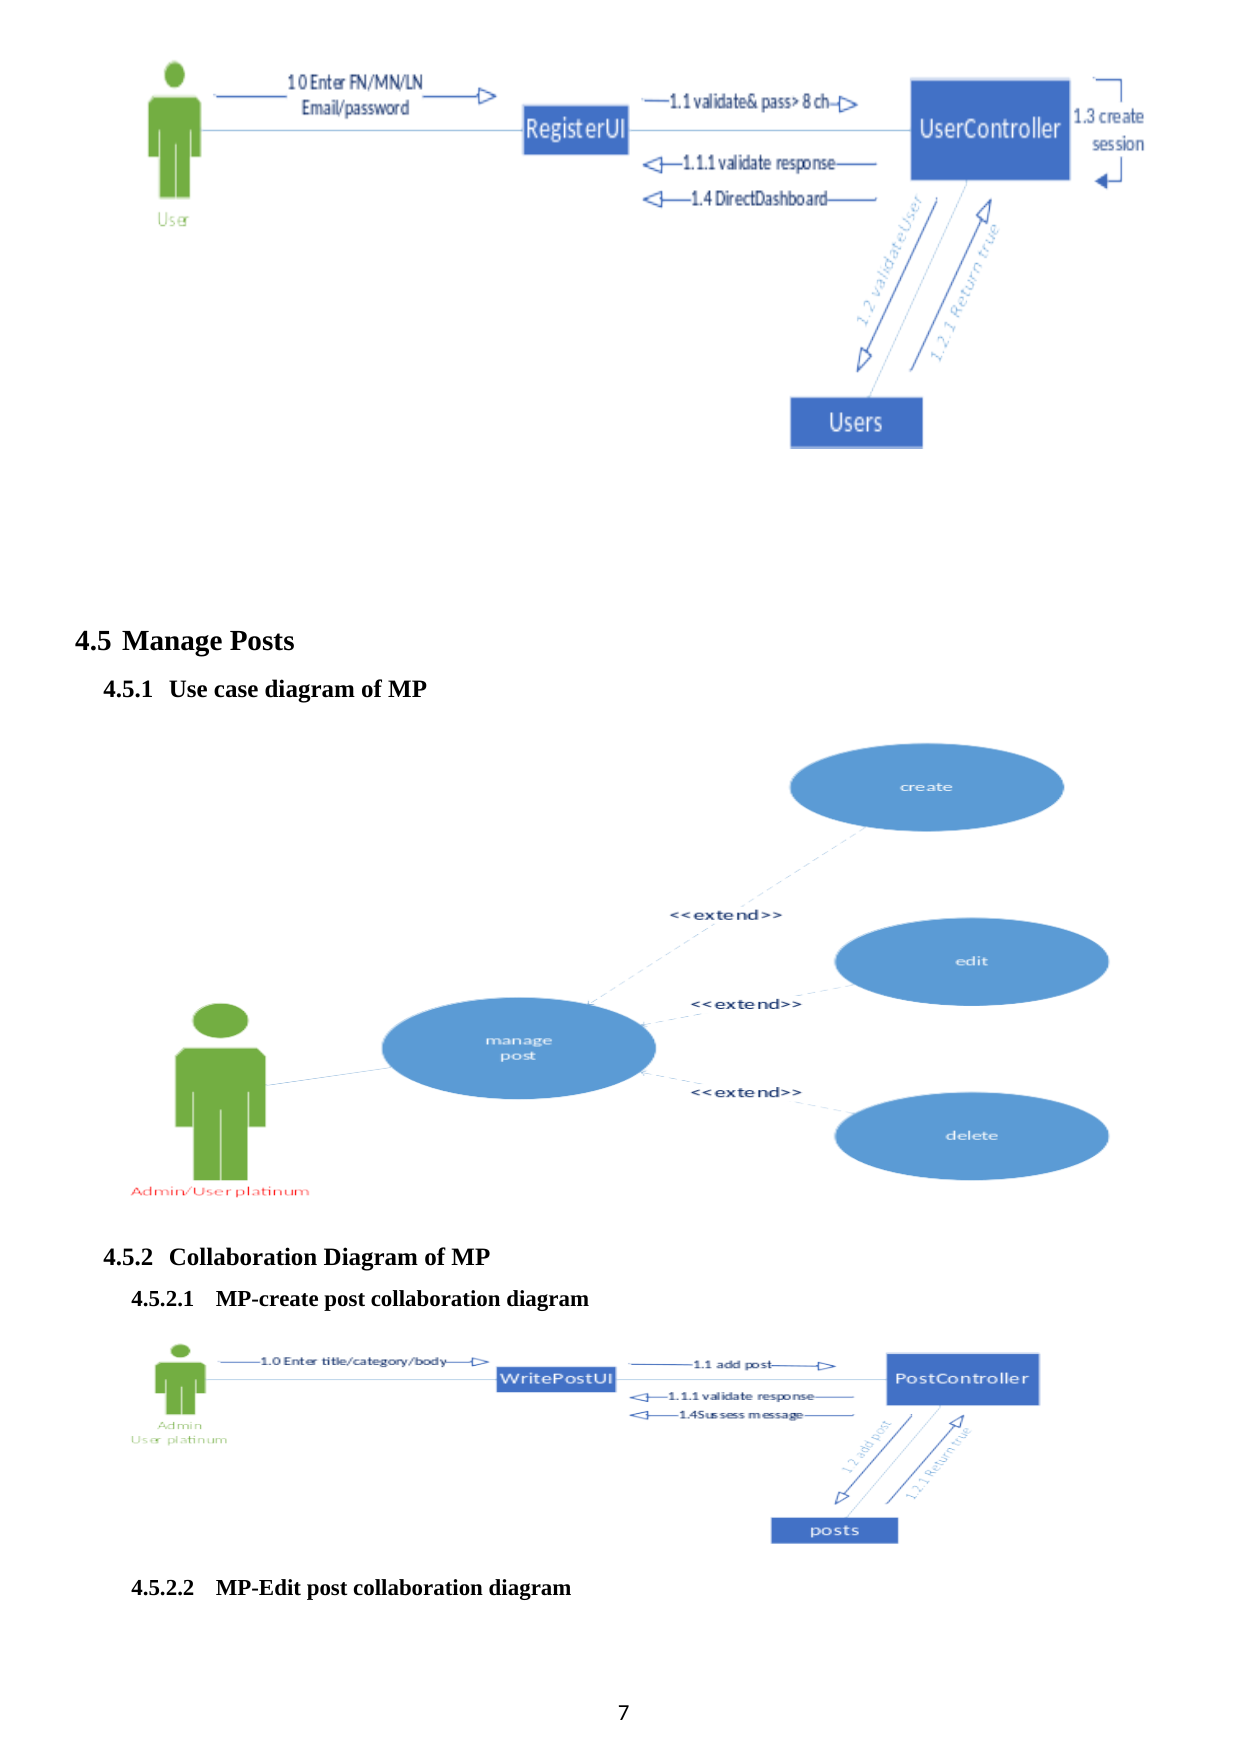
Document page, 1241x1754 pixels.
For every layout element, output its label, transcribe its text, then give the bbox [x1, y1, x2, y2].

list Collaboration Diagram of MP [103, 1242, 1172, 1271]
list Manage Posts [75, 623, 1172, 657]
list MP-create post collaboration diagram [131, 1285, 1172, 1312]
list Use case diagram of MP [103, 674, 1172, 703]
list MP-Edit post collaboration diagram [131, 1574, 1172, 1601]
